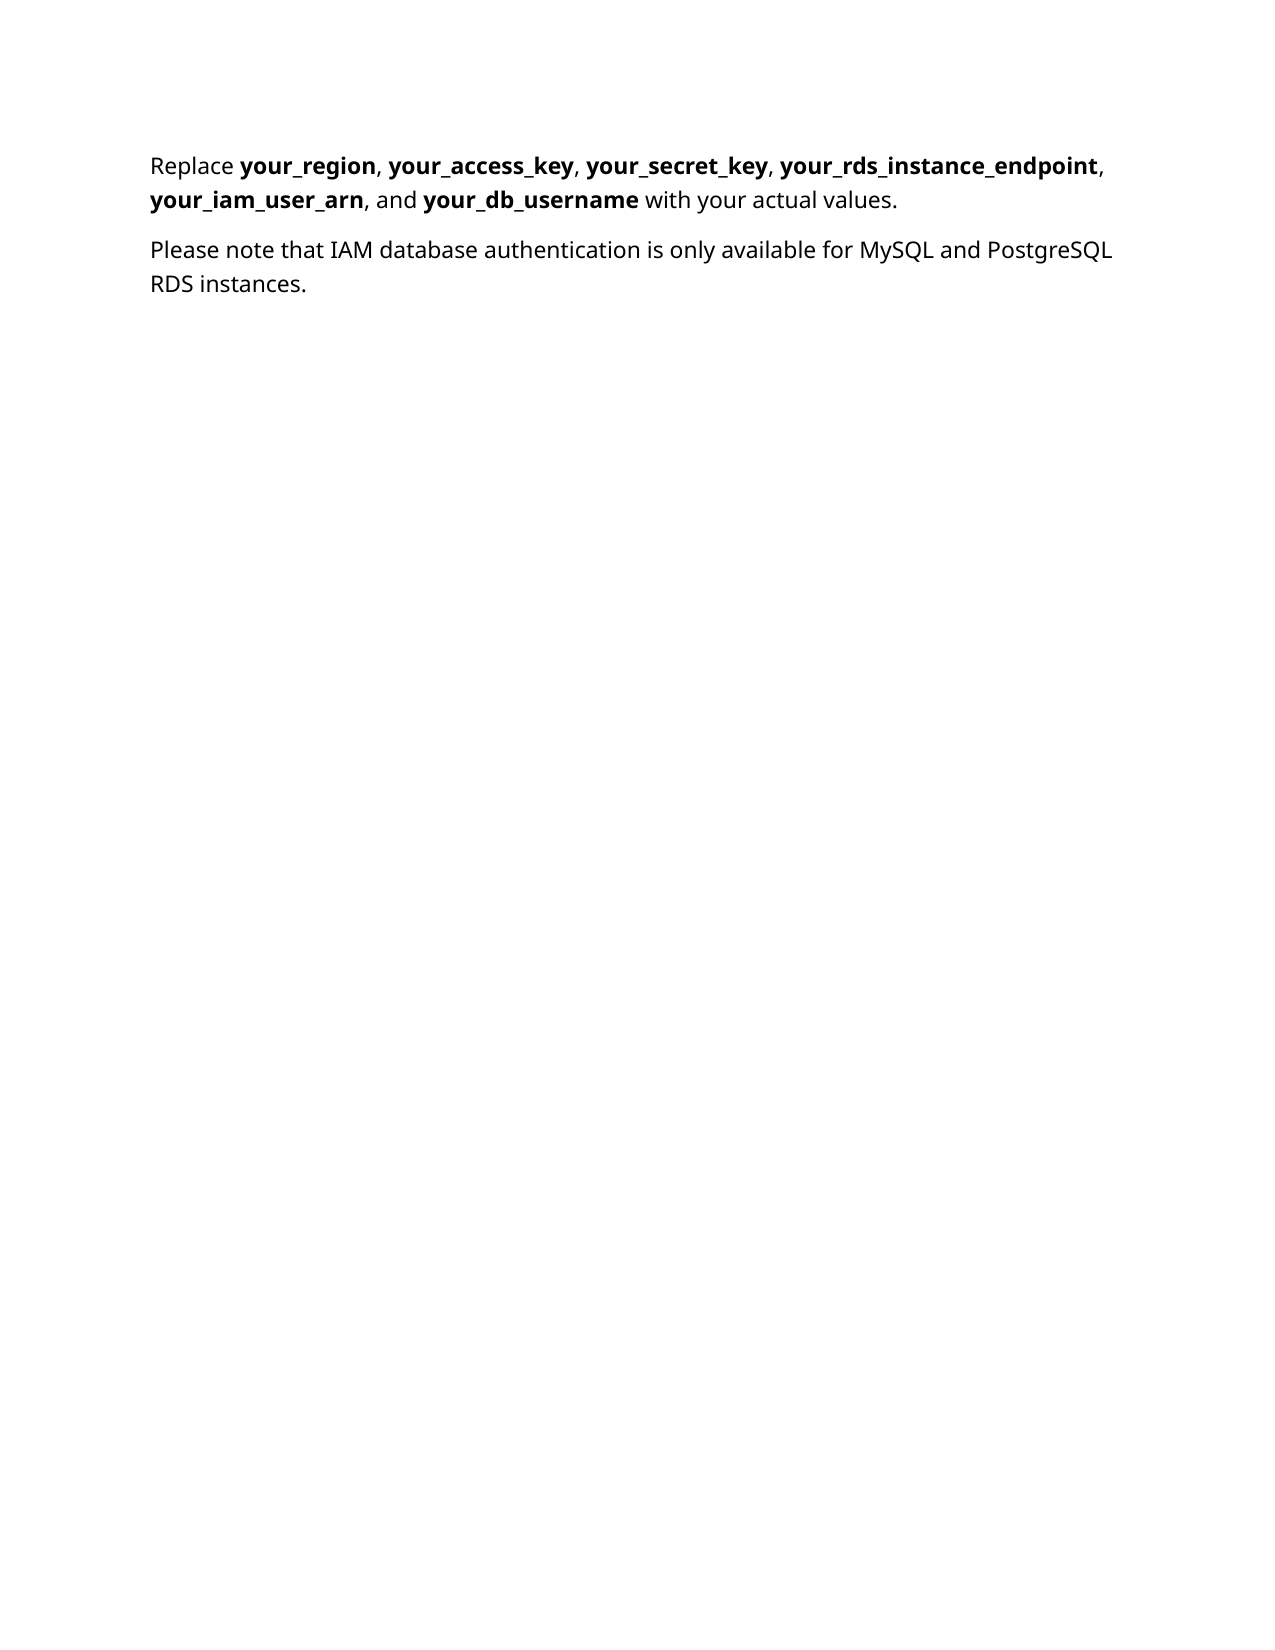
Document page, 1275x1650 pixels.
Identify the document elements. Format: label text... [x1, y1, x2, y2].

text Replace your_region, your_access_key, your_secret_key, your_rds_instance_endpoint, your_iam_user_arn, and your_db_username with your actual values. [150, 150, 1125, 215]
text Please note that IAM database authentication is only available for MySQL and PostgreSQL RDS instances. [150, 234, 1125, 299]
